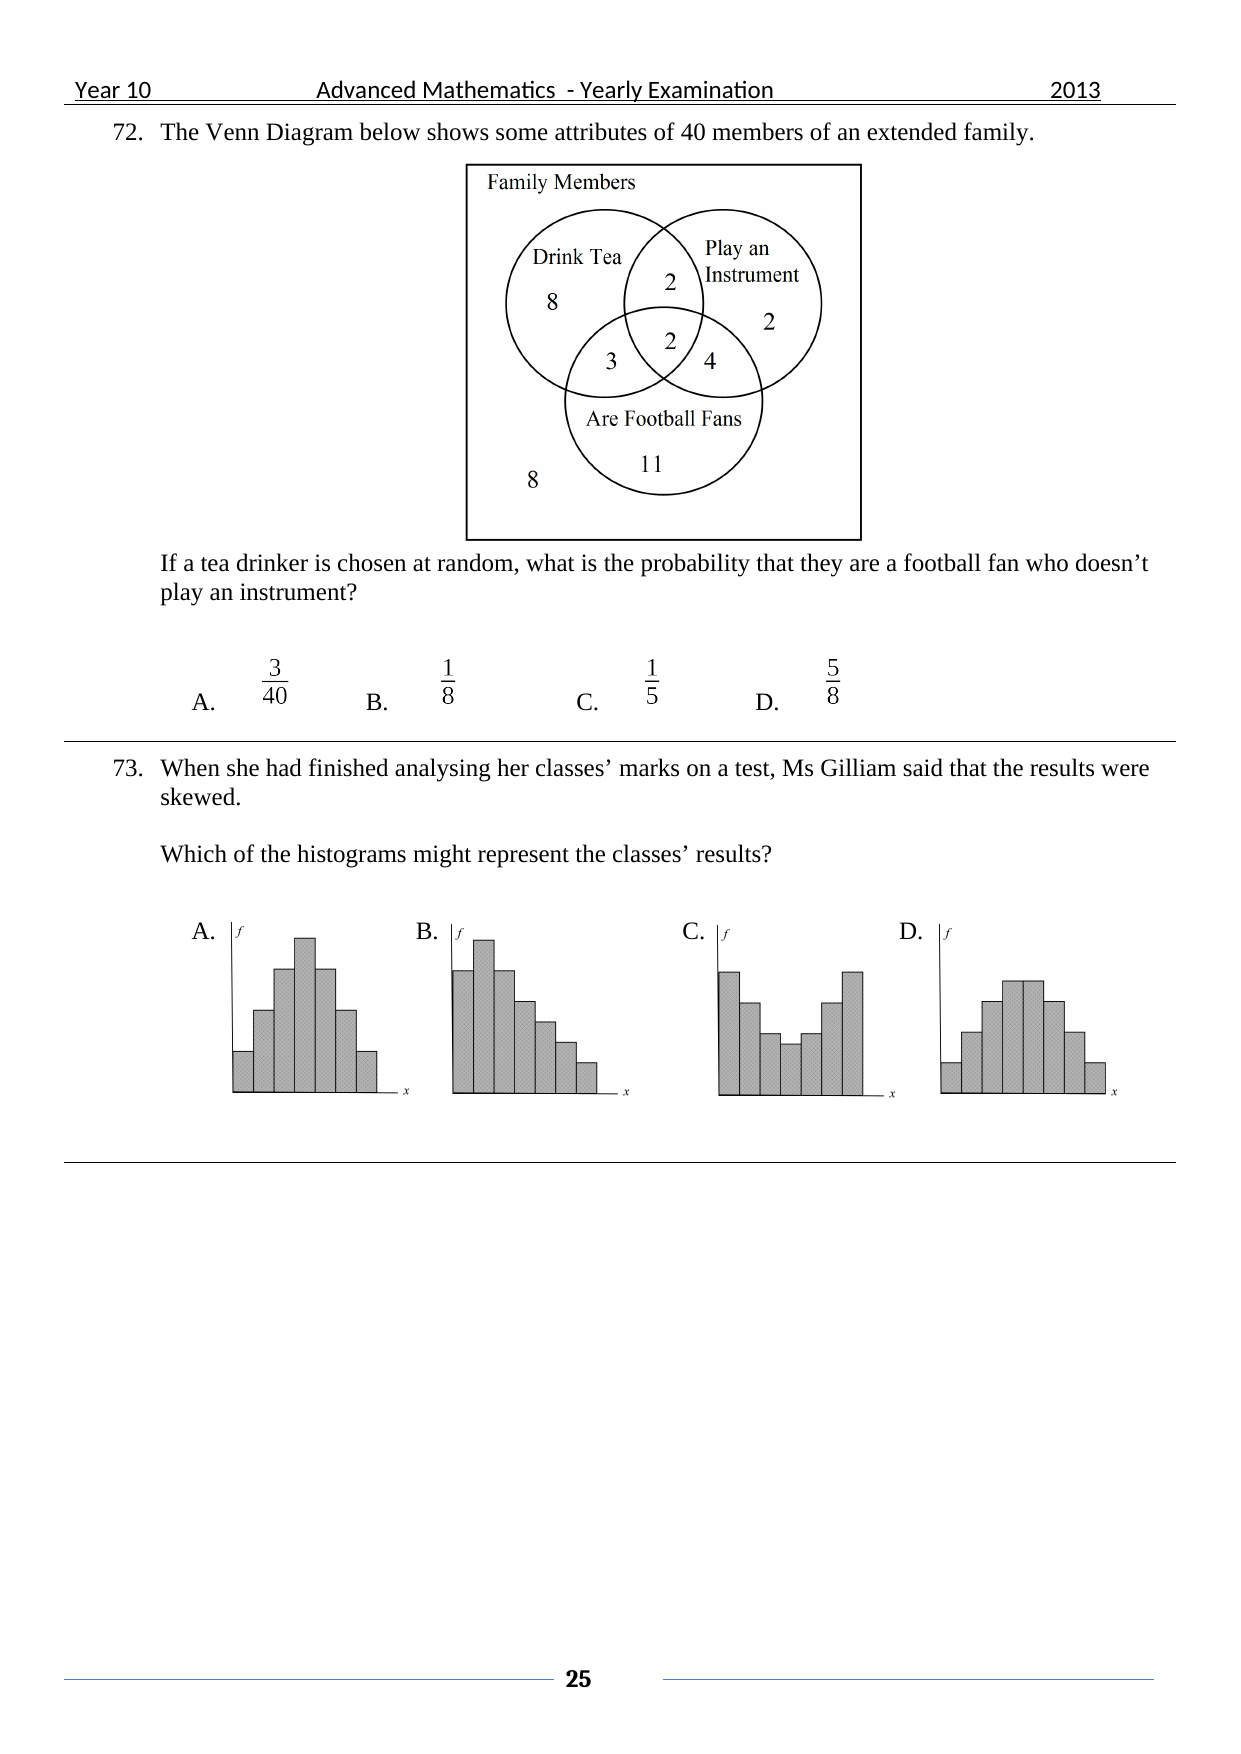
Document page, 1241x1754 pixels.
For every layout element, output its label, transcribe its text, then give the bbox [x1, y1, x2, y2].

picture [716, 924, 896, 1098]
table_cell When she had finished analysing her classes’ marks on a test, Ms Gilliam said that the results were skewed. Which of the histograms might represent the classes’ results? A. B. C. D. [149, 742, 1176, 1162]
picture [938, 923, 1117, 1096]
table_cell [64, 742, 149, 1162]
table_cell The Venn Diagram below shows some attributes of 40 members of an extended family. If a tea drinker is chosen at random, what is the probability that they are a football fan who doesn’t play an instrument? A. B. C. D. [149, 105, 1176, 741]
table_cell [64, 105, 149, 741]
picture [230, 921, 410, 1095]
picture [464, 162, 863, 542]
picture [450, 923, 630, 1096]
